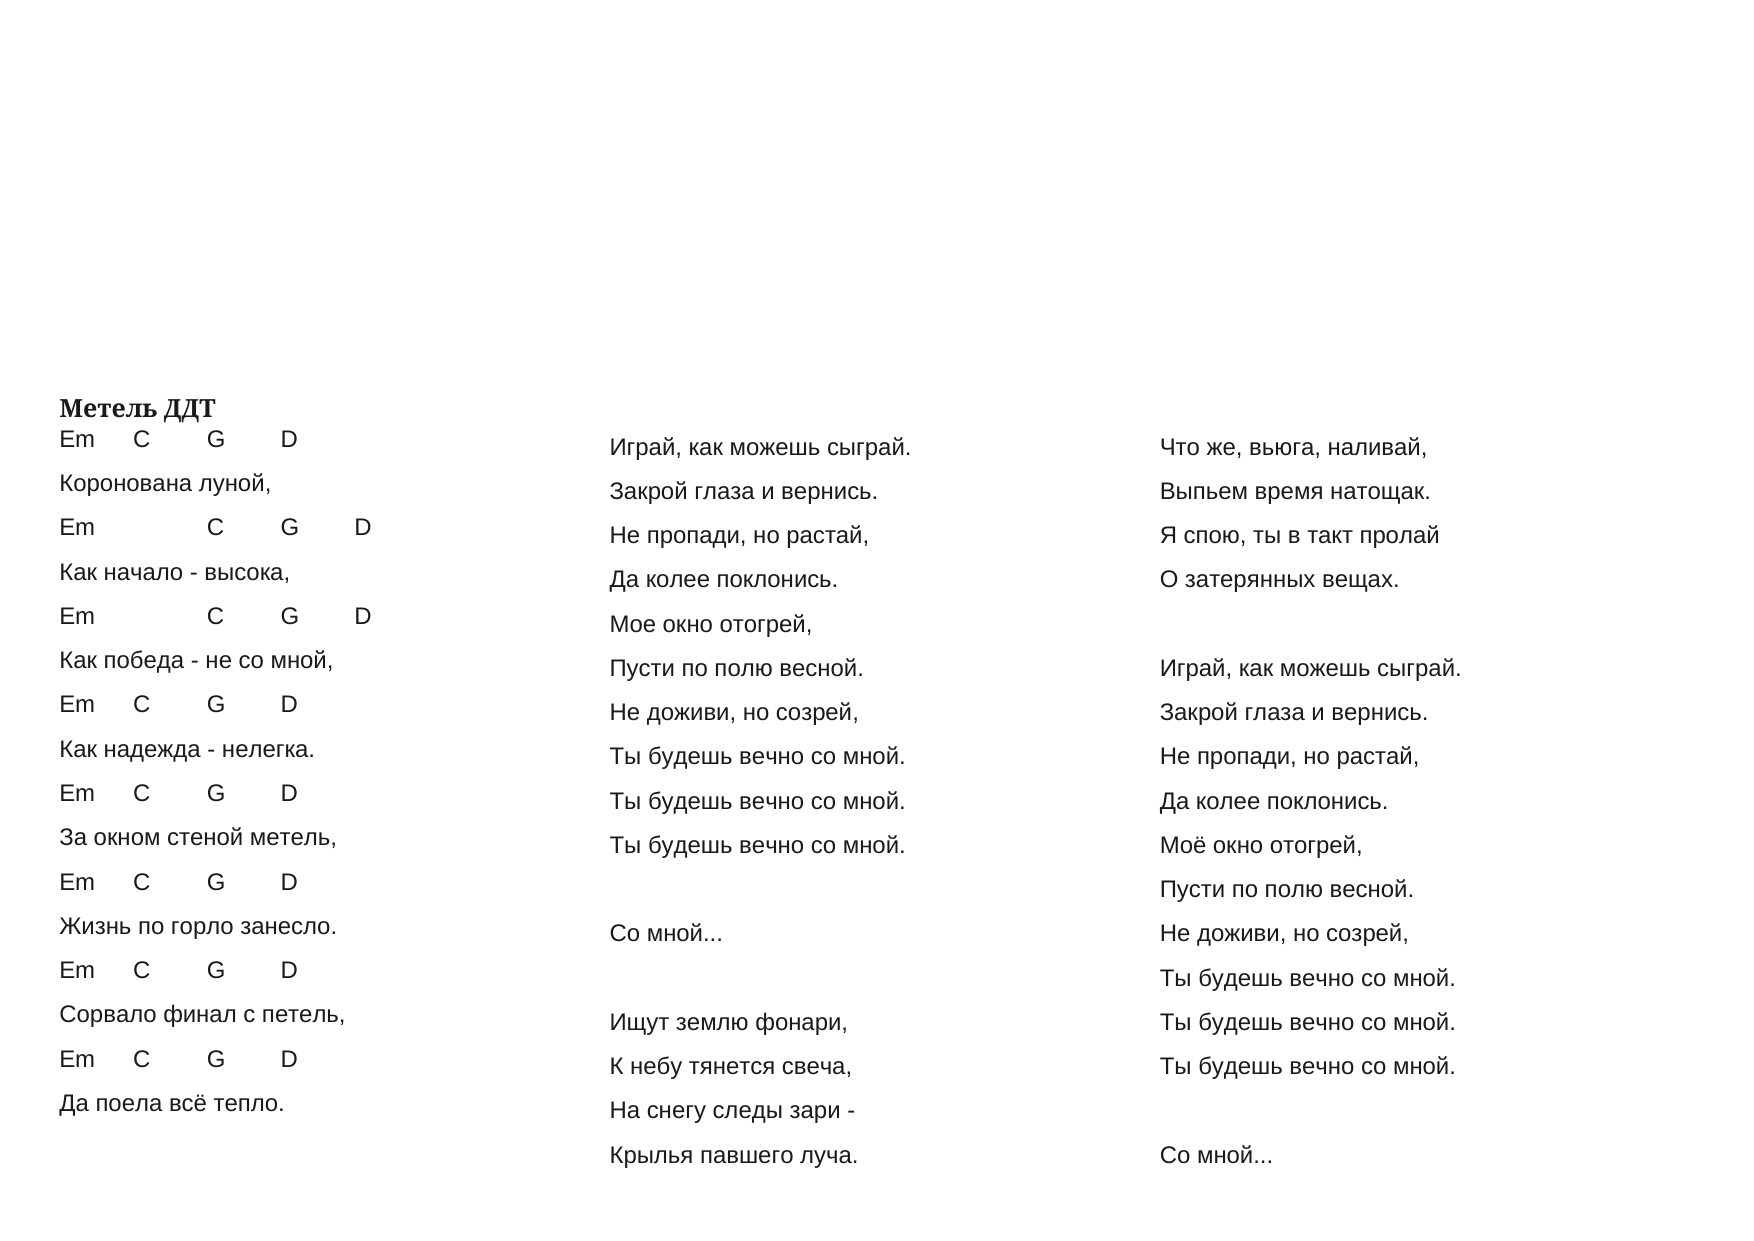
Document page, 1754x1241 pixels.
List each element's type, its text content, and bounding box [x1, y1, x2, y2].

text Моё окно отогрей, [1159, 831, 1695, 858]
text На снегу следы зари - [609, 1096, 1145, 1124]
text Метель ДДТ [59, 388, 594, 425]
text Мое окно отогрей, [609, 609, 1145, 637]
text Ты будешь вечно со мной. [1159, 1008, 1695, 1036]
text Да колее поклонись. [609, 565, 1145, 593]
text Со мной... [609, 919, 1145, 947]
text Em C G D [59, 956, 594, 983]
text Пусти по полю весной. [1159, 875, 1695, 903]
text Ты будешь вечно со мной. [609, 831, 1145, 858]
text Играй, как можешь сыграй. [609, 432, 1145, 460]
text Не доживи, но созрей, [609, 698, 1145, 726]
text Em C G D [59, 425, 594, 452]
text К небу тянется свеча, [609, 1052, 1145, 1080]
text Крылья павшего луча. [609, 1141, 1145, 1168]
text Em C G D [59, 690, 594, 718]
text Выпьем время натощак. [1159, 477, 1695, 504]
text Ты будешь вечно со мной. [1159, 1052, 1695, 1080]
text Ты будешь вечно со мной. [1159, 964, 1695, 991]
text Пусти по полю весной. [609, 654, 1145, 681]
text Жизнь по горло занесло. [59, 912, 594, 939]
text Ищут землю фонари, [609, 1008, 1145, 1036]
text Да поела всё тепло. [59, 1089, 594, 1116]
text Как надежда - нелегка. [59, 734, 594, 762]
text Em C G D [59, 779, 594, 806]
text Играй, как можешь сыграй. [1159, 654, 1695, 681]
text Со мной... [1159, 1141, 1695, 1168]
text Em C G D [59, 867, 594, 895]
text Как начало - высока, [59, 557, 594, 585]
text Я спою, ты в такт пролай [1159, 521, 1695, 548]
text Ты будешь вечно со мной. [609, 742, 1145, 770]
text Да колее поклонись. [1159, 787, 1695, 814]
text Как победа - не со мной, [59, 646, 594, 674]
text За окном стеной метель, [59, 823, 594, 851]
text О затерянных вещах. [1159, 565, 1695, 593]
text Не пропади, но растай, [609, 521, 1145, 548]
text Коронована луной, [59, 469, 594, 497]
text Закрой глаза и вернись. [1159, 698, 1695, 726]
text Что же, вьюга, наливай, [1159, 432, 1695, 460]
text Закрой глаза и вернись. [609, 477, 1145, 504]
text Не пропади, но растай, [1159, 742, 1695, 770]
text Em C G D [59, 602, 594, 629]
text Сорвало финал с петель, [59, 1000, 594, 1028]
text Ты будешь вечно со мной. [609, 787, 1145, 814]
text Em C G D [59, 1044, 594, 1072]
text Em C G D [59, 513, 594, 541]
text Не доживи, но созрей, [1159, 919, 1695, 947]
